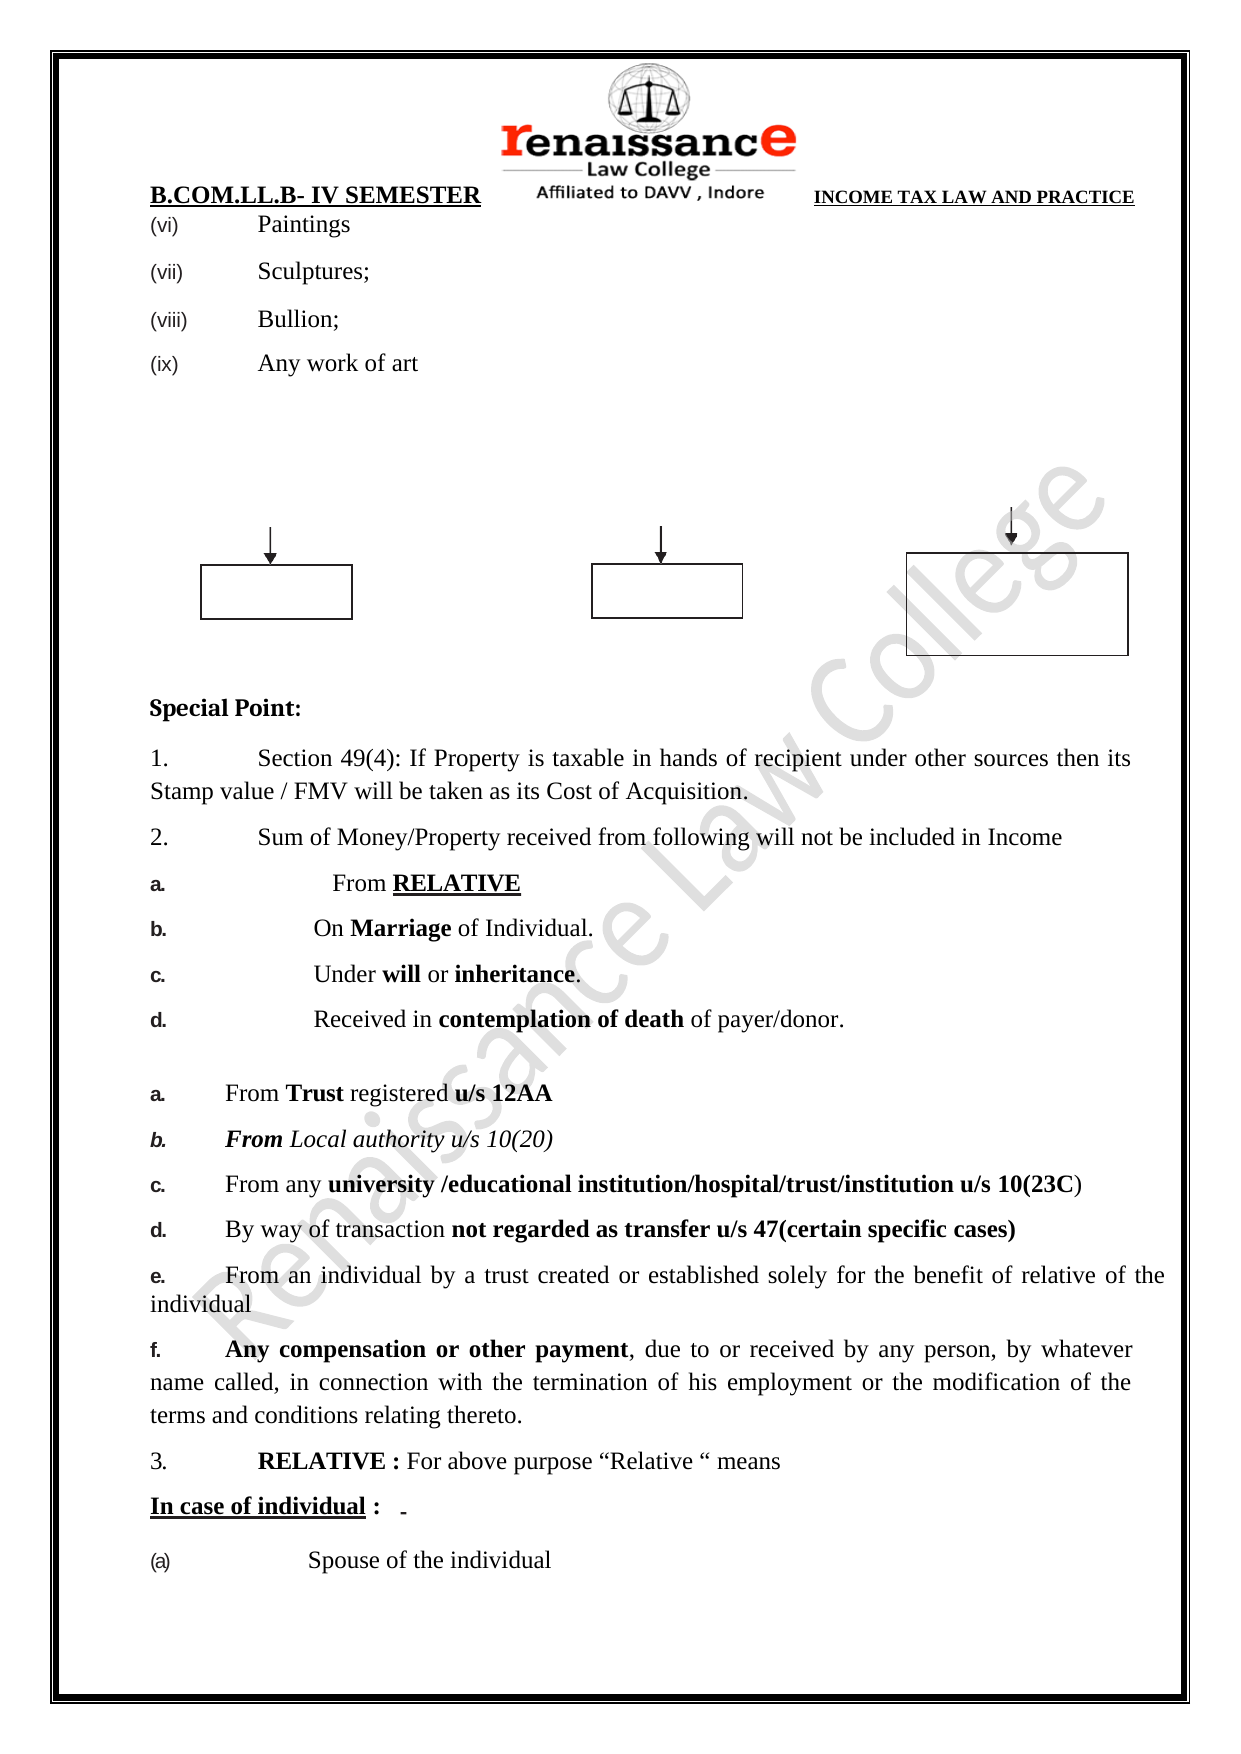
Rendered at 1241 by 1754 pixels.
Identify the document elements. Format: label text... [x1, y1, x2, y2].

picture [486, 63, 814, 204]
list From an individual by a trust created or established solely for the benefit of relative of the individual [150, 1260, 1165, 1317]
picture [654, 526, 667, 564]
list From Trust registered u/s 12AA [150, 1078, 1165, 1107]
list From any university /educational institution/hospital/trust/institution u/s 10(23C) [150, 1169, 1165, 1198]
list By way of transaction not regarded as transfer u/s 47(certain specific cases) [150, 1214, 1165, 1243]
subtitle From Local authority u/s 10(20) [150, 1124, 1165, 1152]
list Sum of Money/Property received from following will not be included in Income [150, 822, 1165, 851]
list Spouse of the individual [150, 1545, 1165, 1574]
list Bullion; [150, 304, 1165, 333]
text In case of individual : [150, 1491, 1165, 1520]
list Received in contemplation of death of payer/donor. [150, 1004, 1165, 1033]
list Paintings [150, 209, 1165, 238]
list Under will or inheritance. [150, 959, 1165, 987]
list Sculptures; [150, 256, 1165, 285]
list Any compensation or other payment, due to or received by any person, by whatever name called, in connection with the termination of his employment or the modification of the terms and conditions relating thereto. [150, 1334, 1133, 1429]
list From RELATIVE [150, 868, 1165, 897]
picture [1004, 507, 1016, 514]
picture [1006, 520, 1018, 544]
subtitle Special Point: [150, 693, 1165, 722]
list RELATIVE : For above purpose “Relative “ means [150, 1446, 1165, 1475]
list On Marriage of Individual. [150, 913, 1165, 942]
picture [263, 527, 277, 565]
list Any work of art [150, 348, 1165, 377]
list Section 49(4): If Property is taxable in hands of recipient under other sources then its Stamp value / FMV will be taken as its Cost of Acquisition. [150, 743, 1133, 805]
